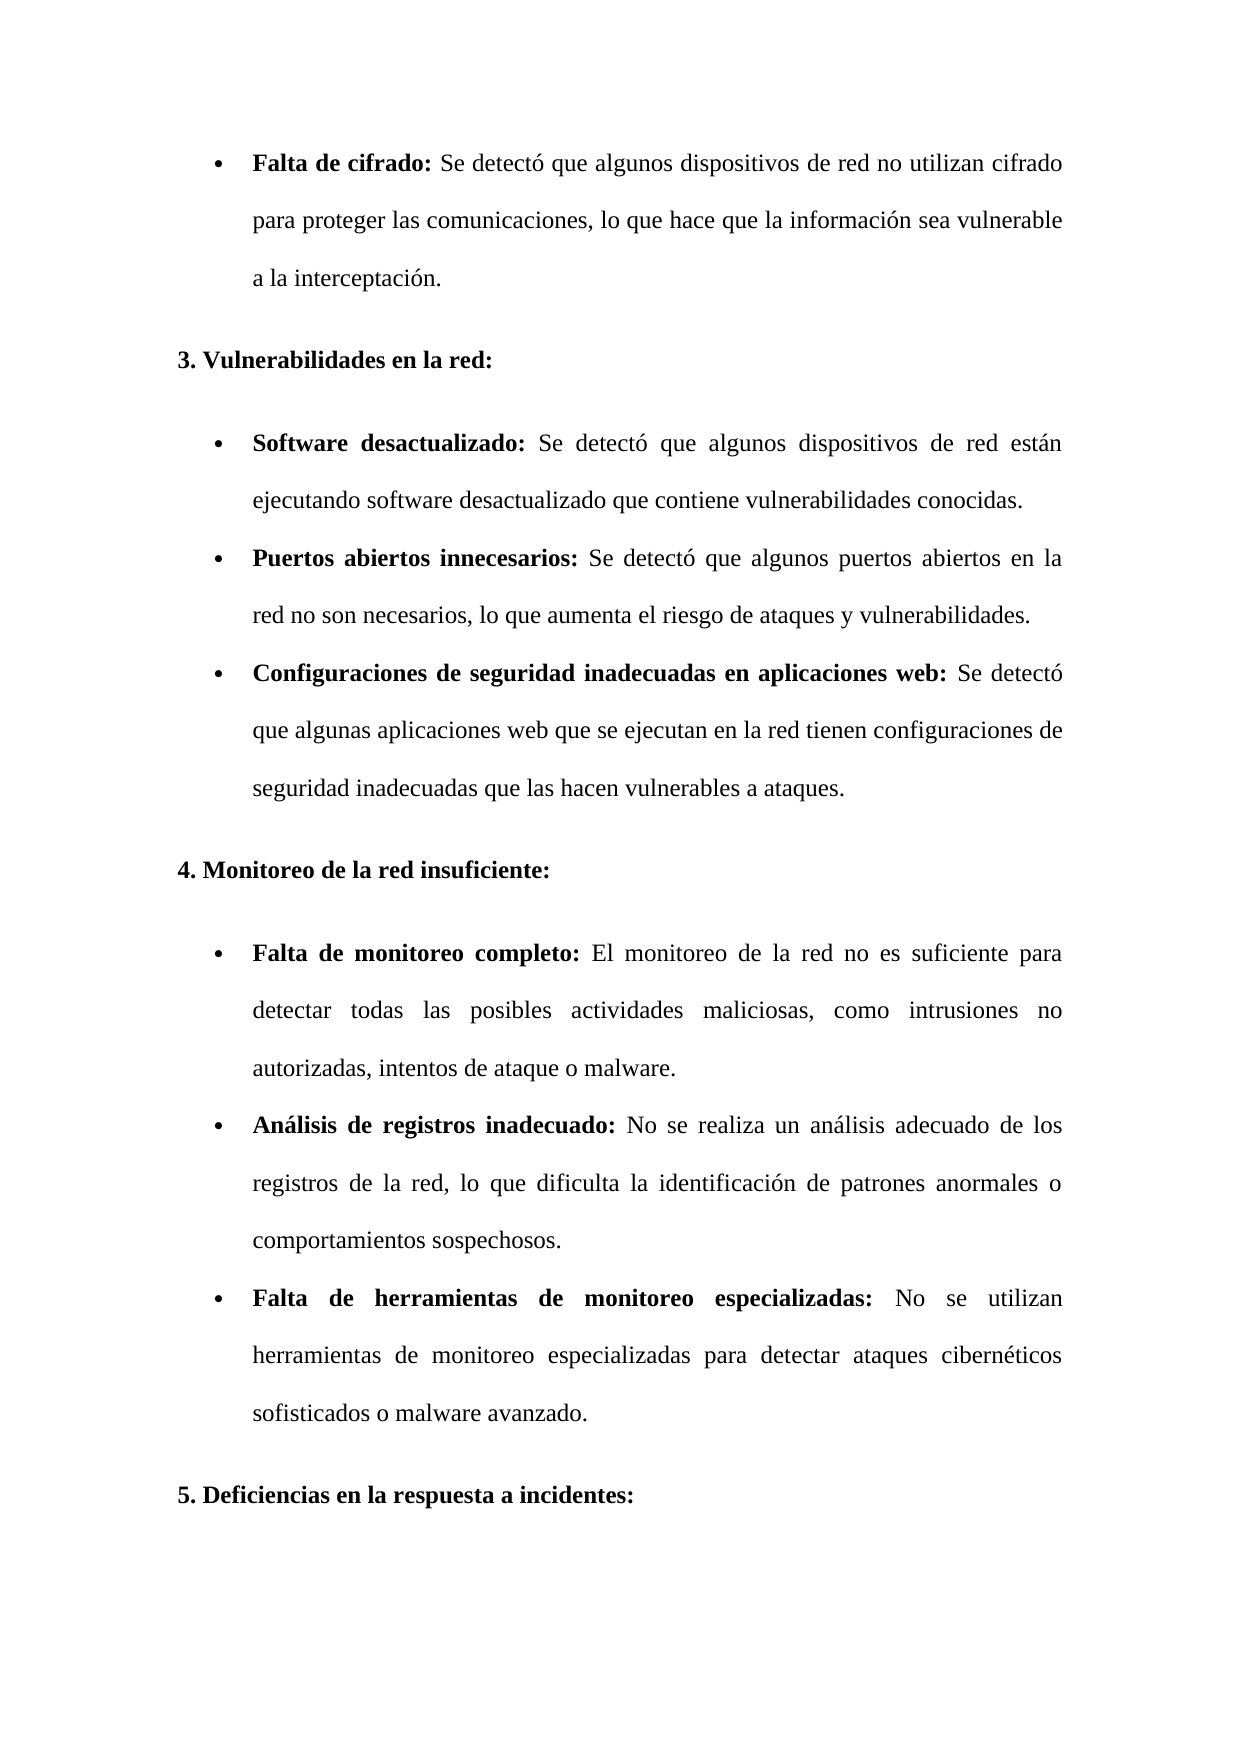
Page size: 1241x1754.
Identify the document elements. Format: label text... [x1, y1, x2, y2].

list Software desactualizado: Se detectó que algunos dispositivos de red están ejecutando software desactualizado que contiene vulnerabilidades conocidas. [215, 428, 1063, 514]
list Puertos abiertos innecesarios: Se detectó que algunos puertos abiertos en la red no son necesarios, lo que aumenta el riesgo de ataques y vulnerabilidades. [215, 543, 1063, 629]
list Análisis de registros inadecuado: No se realiza un análisis adecuado de los registros de la red, lo que dificulta la identificación de patrones anormales o comportamientos sospechosos. [215, 1110, 1063, 1254]
list Falta de monitoreo completo: El monitoreo de la red no es suficiente para detectar todas las posibles actividades maliciosas, como intrusiones no autorizadas, intentos de ataque o malware. [215, 938, 1063, 1081]
text 4. Monitoreo de la red insuficiente: [177, 855, 1063, 884]
text 5. Deficiencias en la respuesta a incidentes: [177, 1480, 1063, 1509]
list Falta de herramientas de monitoreo especializadas: No se utilizan herramientas de monitoreo especializadas para detectar ataques cibernéticos sofisticados o malware avanzado. [215, 1283, 1063, 1426]
list Falta de cifrado: Se detectó que algunos dispositivos de red no utilizan cifrado para proteger las comunicaciones, lo que hace que la información sea vulnerable a la interceptación. [215, 148, 1063, 291]
list Configuraciones de seguridad inadecuadas en aplicaciones web: Se detectó que algunas aplicaciones web que se ejecutan en la red tienen configuraciones de seguridad inadecuadas que las hacen vulnerables a ataques. [215, 658, 1063, 801]
text 3. Vulnerabilidades en la red: [177, 345, 1063, 374]
